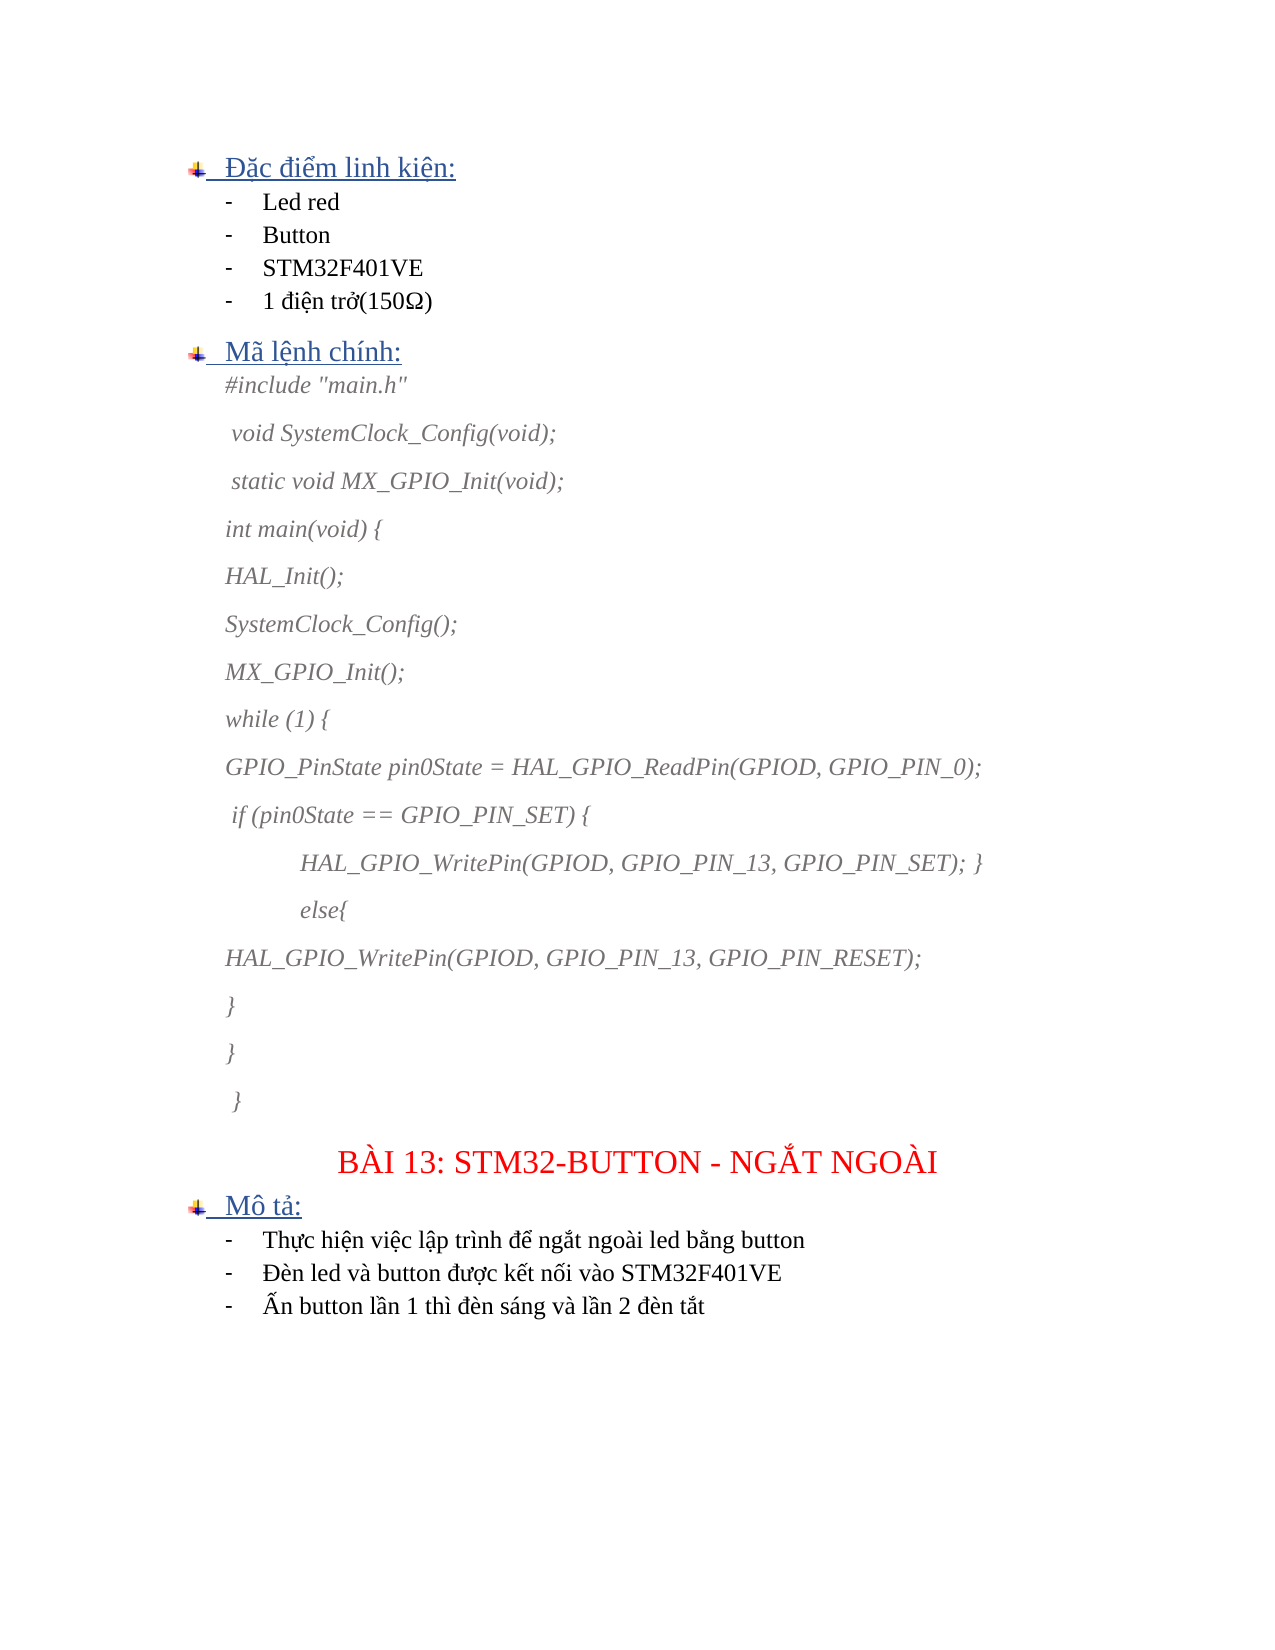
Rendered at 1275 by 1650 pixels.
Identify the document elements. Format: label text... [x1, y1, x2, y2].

list Button [225, 219, 1125, 249]
text while (1) { [225, 704, 1125, 733]
list 1 điện trở(150Ω) [225, 285, 1125, 315]
list Led red [225, 186, 1125, 217]
text if (pin0State == GPIO_PIN_SET) { [225, 800, 1125, 829]
list STM32F401VE [225, 252, 1125, 282]
list Ấn button lần 1 thì đèn sáng và lần 2 đèn tắt [225, 1290, 1125, 1320]
text } [150, 1038, 1125, 1067]
text MX_GPIO_Init(); [225, 657, 1125, 686]
text static void MX_GPIO_Init(void); [225, 466, 1125, 495]
subtitle BÀI 13: STM32-BUTTON - NGẮT NGOÀI [150, 1142, 1125, 1181]
picture [188, 345, 206, 362]
text void SystemClock_Config(void); [225, 418, 1125, 447]
text HAL_GPIO_WritePin(GPIOD, GPIO_PIN_13, GPIO_PIN_SET); } [225, 848, 1125, 876]
list Thực hiện việc lập trình để ngắt ngoài led bằng button [225, 1224, 1125, 1254]
picture [188, 1198, 206, 1216]
text HAL_Init(); [225, 561, 1125, 590]
picture [188, 160, 206, 178]
text } [150, 991, 1125, 1019]
text SystemClock_Config(); [225, 609, 1125, 638]
text HAL_GPIO_WritePin(GPIOD, GPIO_PIN_13, GPIO_PIN_RESET); [150, 943, 1125, 972]
subtitle Mã lệnh chính: [187, 334, 1125, 368]
text else{ [225, 895, 1125, 924]
text #include "main.h" [225, 371, 1125, 399]
text int main(void) { [225, 514, 1125, 542]
text } [150, 1086, 1125, 1115]
text GPIO_PinState pin0State = HAL_GPIO_ReadPin(GPIOD, GPIO_PIN_0); [225, 752, 1125, 781]
list Đèn led và button được kết nối vào STM32F401VE [225, 1257, 1125, 1287]
subtitle Mô tả: [187, 1188, 1125, 1221]
subtitle Đặc điểm linh kiện: [187, 150, 1125, 183]
